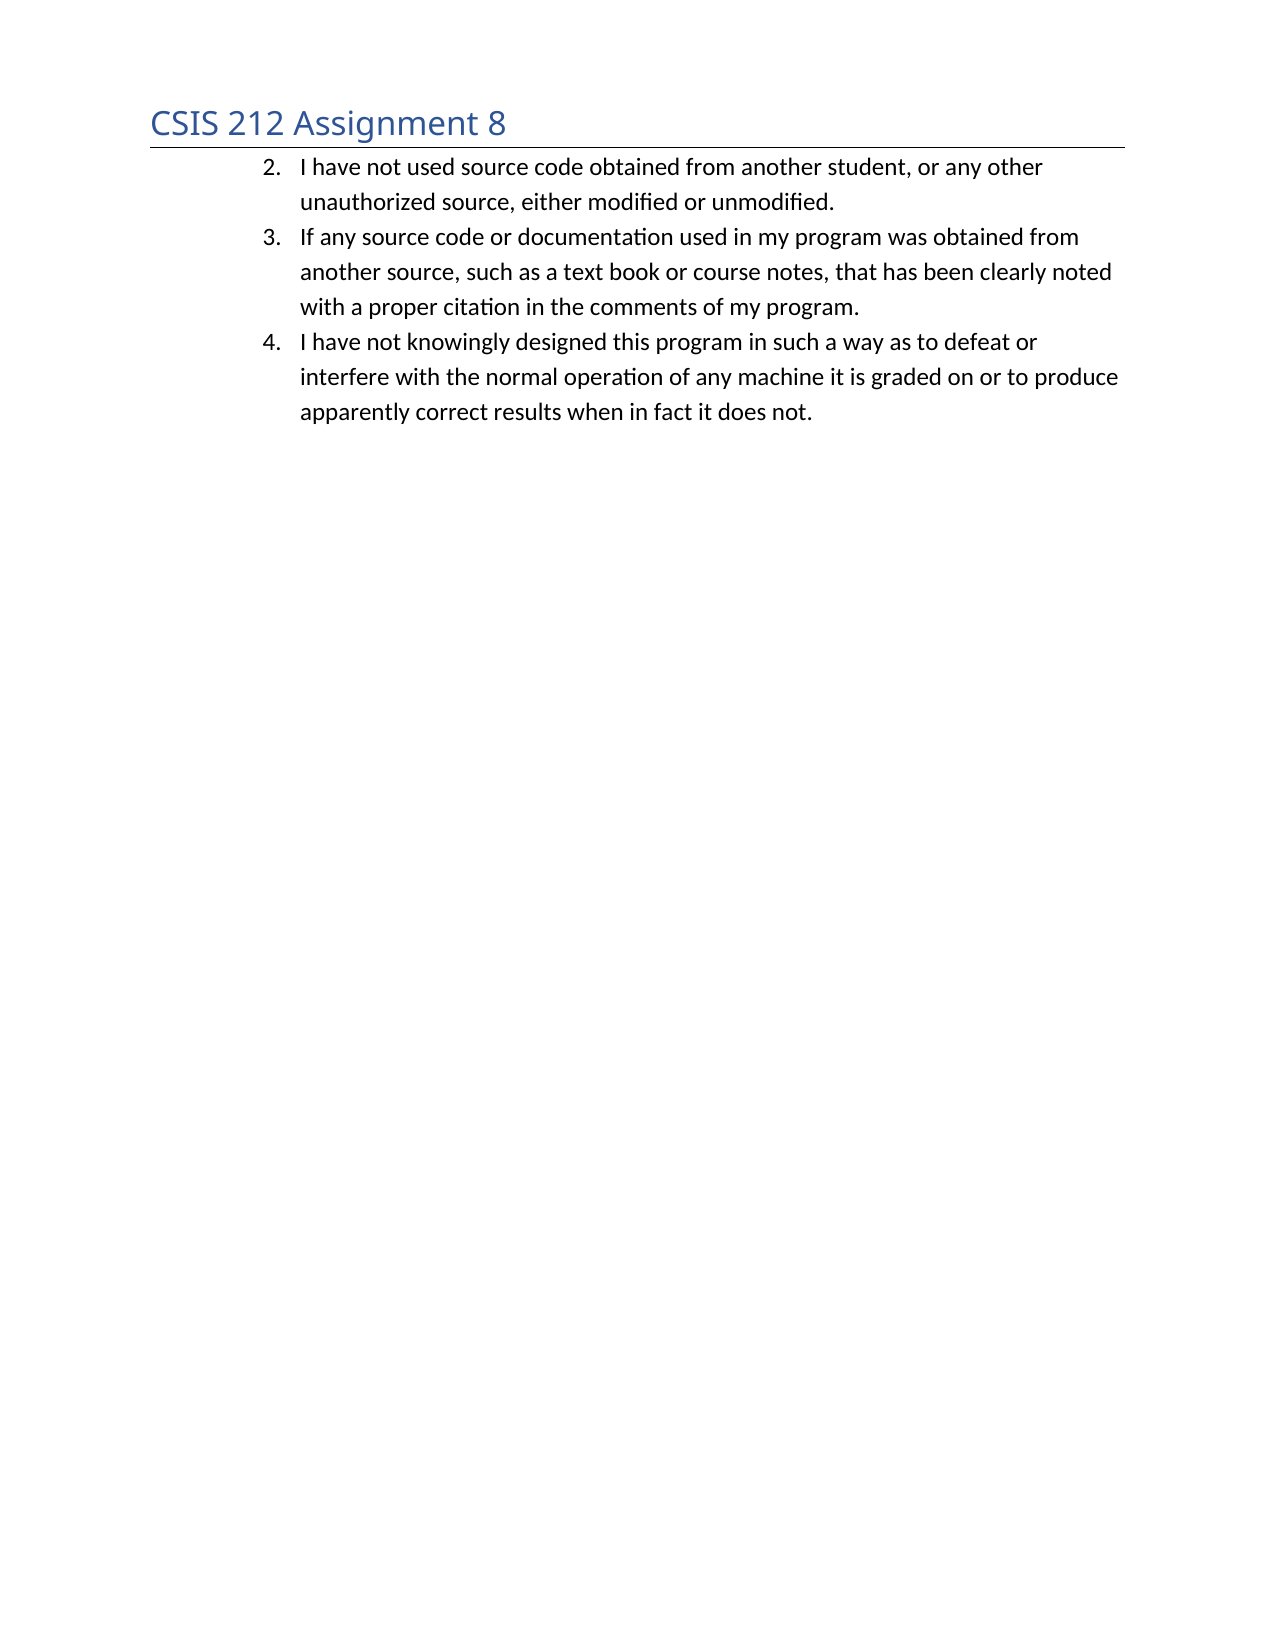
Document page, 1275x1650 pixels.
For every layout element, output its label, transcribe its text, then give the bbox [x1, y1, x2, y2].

list I have not knowingly designed this program in such a way as to defeat or interfere with the normal operation of any machine it is graded on or to produce apparently correct results when in fact it does not. [262, 327, 1125, 427]
list If any source code or documentation used in my program was obtained from another source, such as a text book or course notes, that has been clearly noted with a proper citation in the comments of my program. [262, 222, 1125, 322]
list I have not used source code obtained from another student, or any other unauthorized source, either modified or unmodified. [262, 152, 1125, 217]
